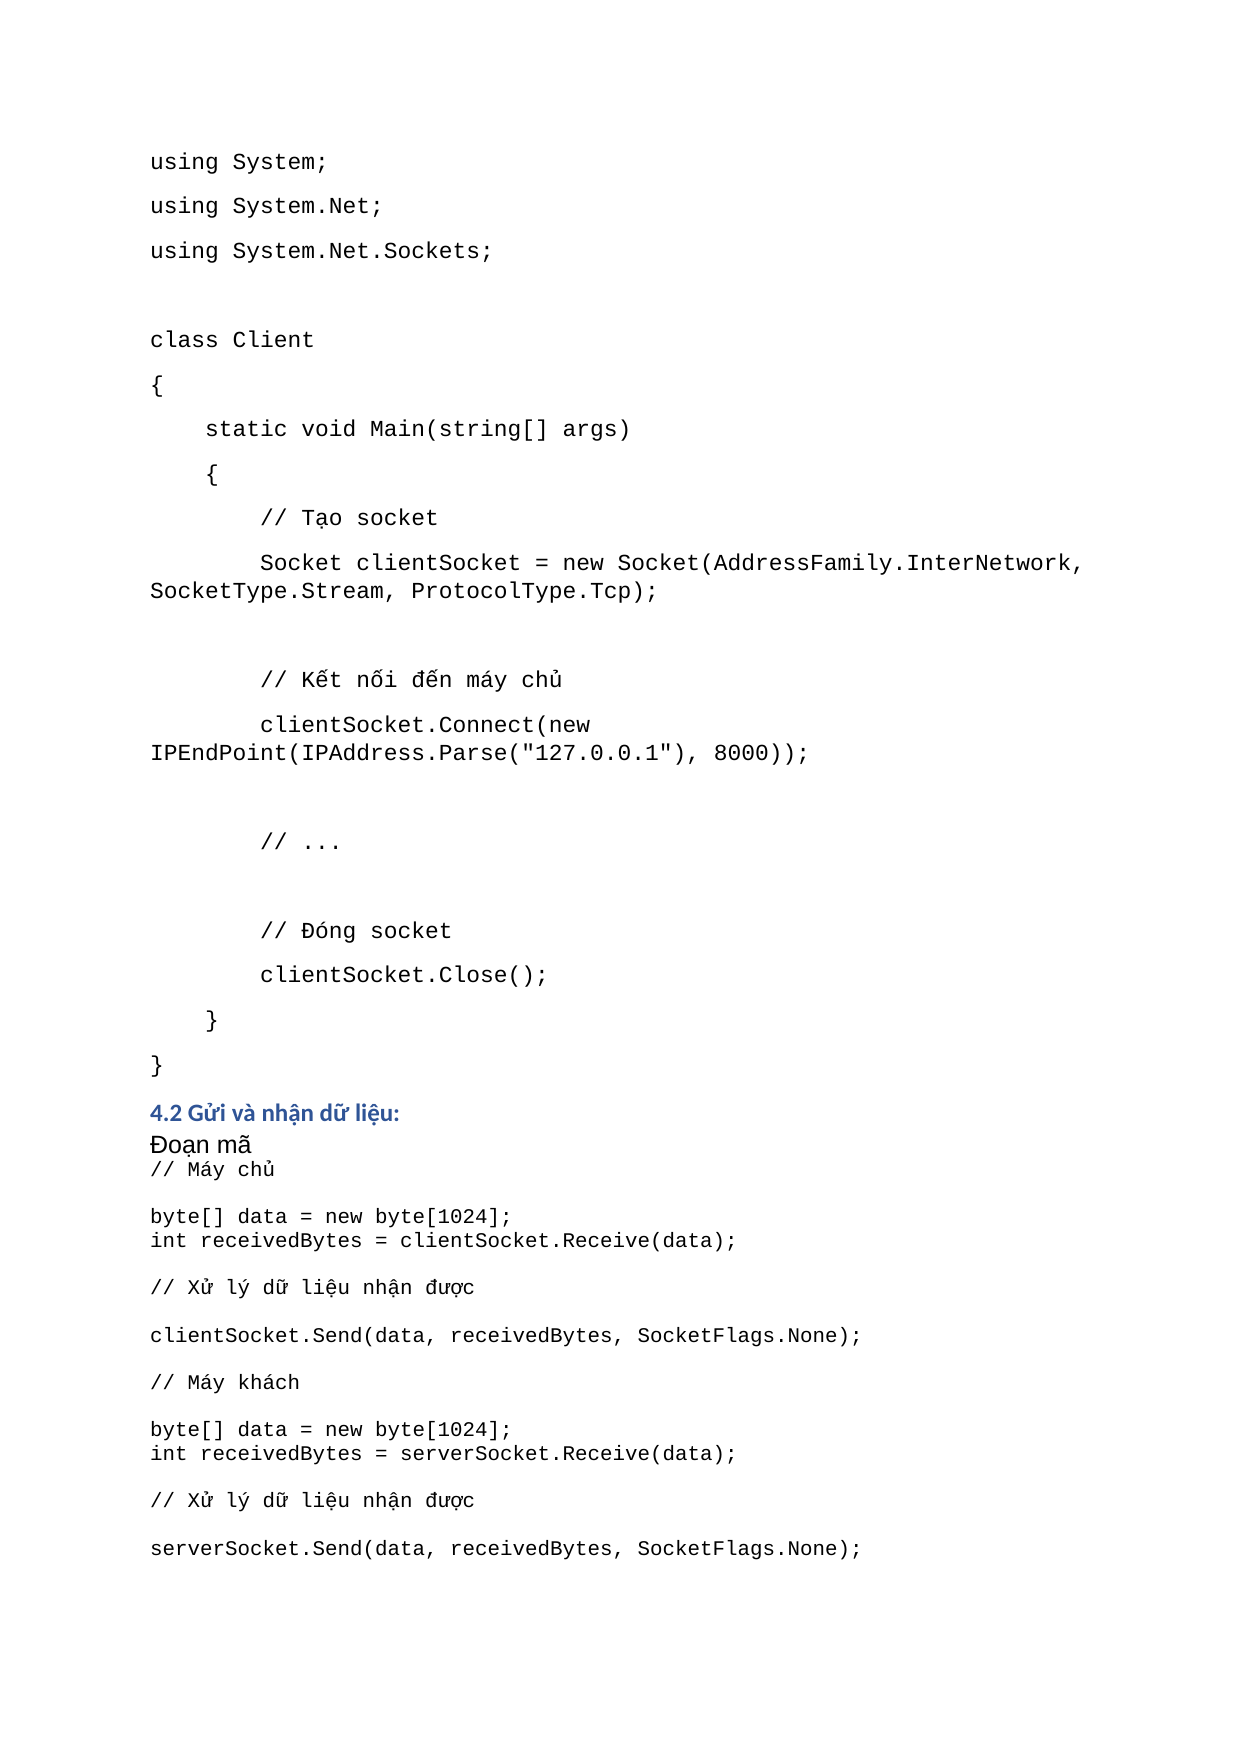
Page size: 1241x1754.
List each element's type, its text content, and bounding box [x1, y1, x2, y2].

text byte[] data = new byte[1024]; [150, 1206, 1090, 1230]
text using System; [150, 150, 1090, 176]
text byte[] data = new byte[1024]; [150, 1419, 1090, 1443]
text { [150, 462, 1090, 488]
subtitle 4.2 Gửi và nhận dữ liệu: [150, 1097, 1090, 1128]
text // Kết nối đến máy chủ [150, 668, 1090, 694]
text // Xử lý dữ liệu nhận được [150, 1490, 1090, 1514]
text clientSocket.Send(data, receivedBytes, SocketFlags.None); [150, 1325, 1090, 1348]
text { [150, 373, 1090, 399]
text // Xử lý dữ liệu nhận được [150, 1277, 1090, 1301]
text } [150, 1053, 1090, 1079]
text } [150, 1008, 1090, 1034]
text // Đóng socket [150, 919, 1090, 945]
text // Tạo socket [150, 507, 1090, 533]
text Socket clientSocket = new Socket(AddressFamily.InterNetwork, SocketType.Stream, ProtocolType.Tcp); [150, 551, 1090, 605]
text clientSocket.Connect(new IPEndPoint(IPAddress.Parse("127.0.0.1"), 8000)); [150, 713, 1090, 767]
text int receivedBytes = serverSocket.Receive(data); [150, 1443, 1090, 1467]
text using System.Net; [150, 194, 1090, 221]
text // ... [150, 830, 1090, 856]
text int receivedBytes = clientSocket.Receive(data); [150, 1230, 1090, 1254]
text using System.Net.Sockets; [150, 239, 1090, 265]
text serverSocket.Send(data, receivedBytes, SocketFlags.None); [150, 1537, 1090, 1561]
text clientSocket.Close(); [150, 964, 1090, 990]
text // Máy khách [150, 1372, 1090, 1396]
text // Máy chủ [150, 1159, 1090, 1183]
text static void Main(string[] args) [150, 417, 1090, 443]
text class Client [150, 328, 1090, 354]
text Đoạn mã [150, 1130, 1090, 1159]
